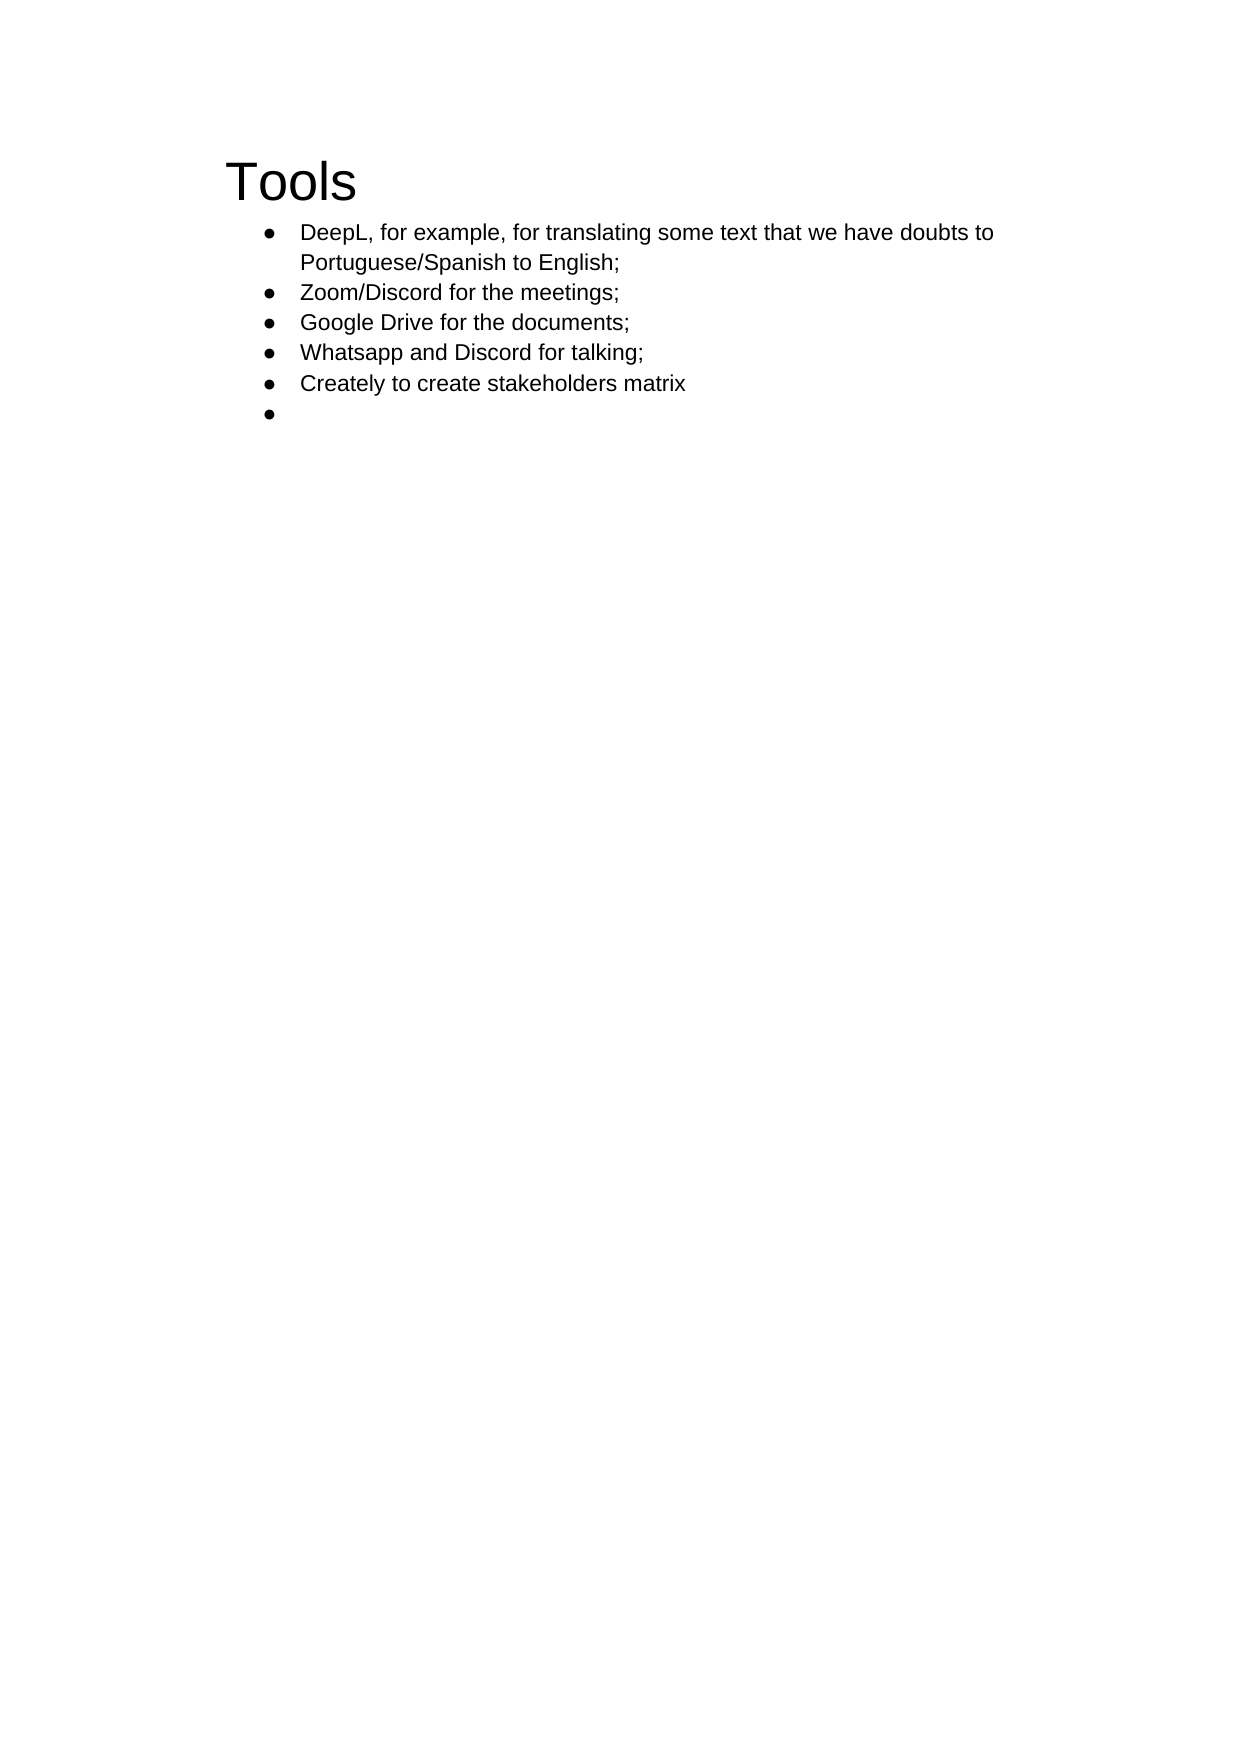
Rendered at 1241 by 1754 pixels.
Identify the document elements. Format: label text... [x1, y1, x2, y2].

list DeepL, for example, for translating some text that we have doubts to Portuguese/Spanish to English; [262, 218, 1090, 275]
list Google Drive for the documents; [262, 309, 1090, 336]
list Zoom/Discord for the meetings; [262, 279, 1090, 305]
title Tools [225, 150, 1090, 212]
list Creately to create stakeholders matrix [262, 369, 1090, 396]
list Whatsapp and Discord for talking; [262, 339, 1090, 366]
